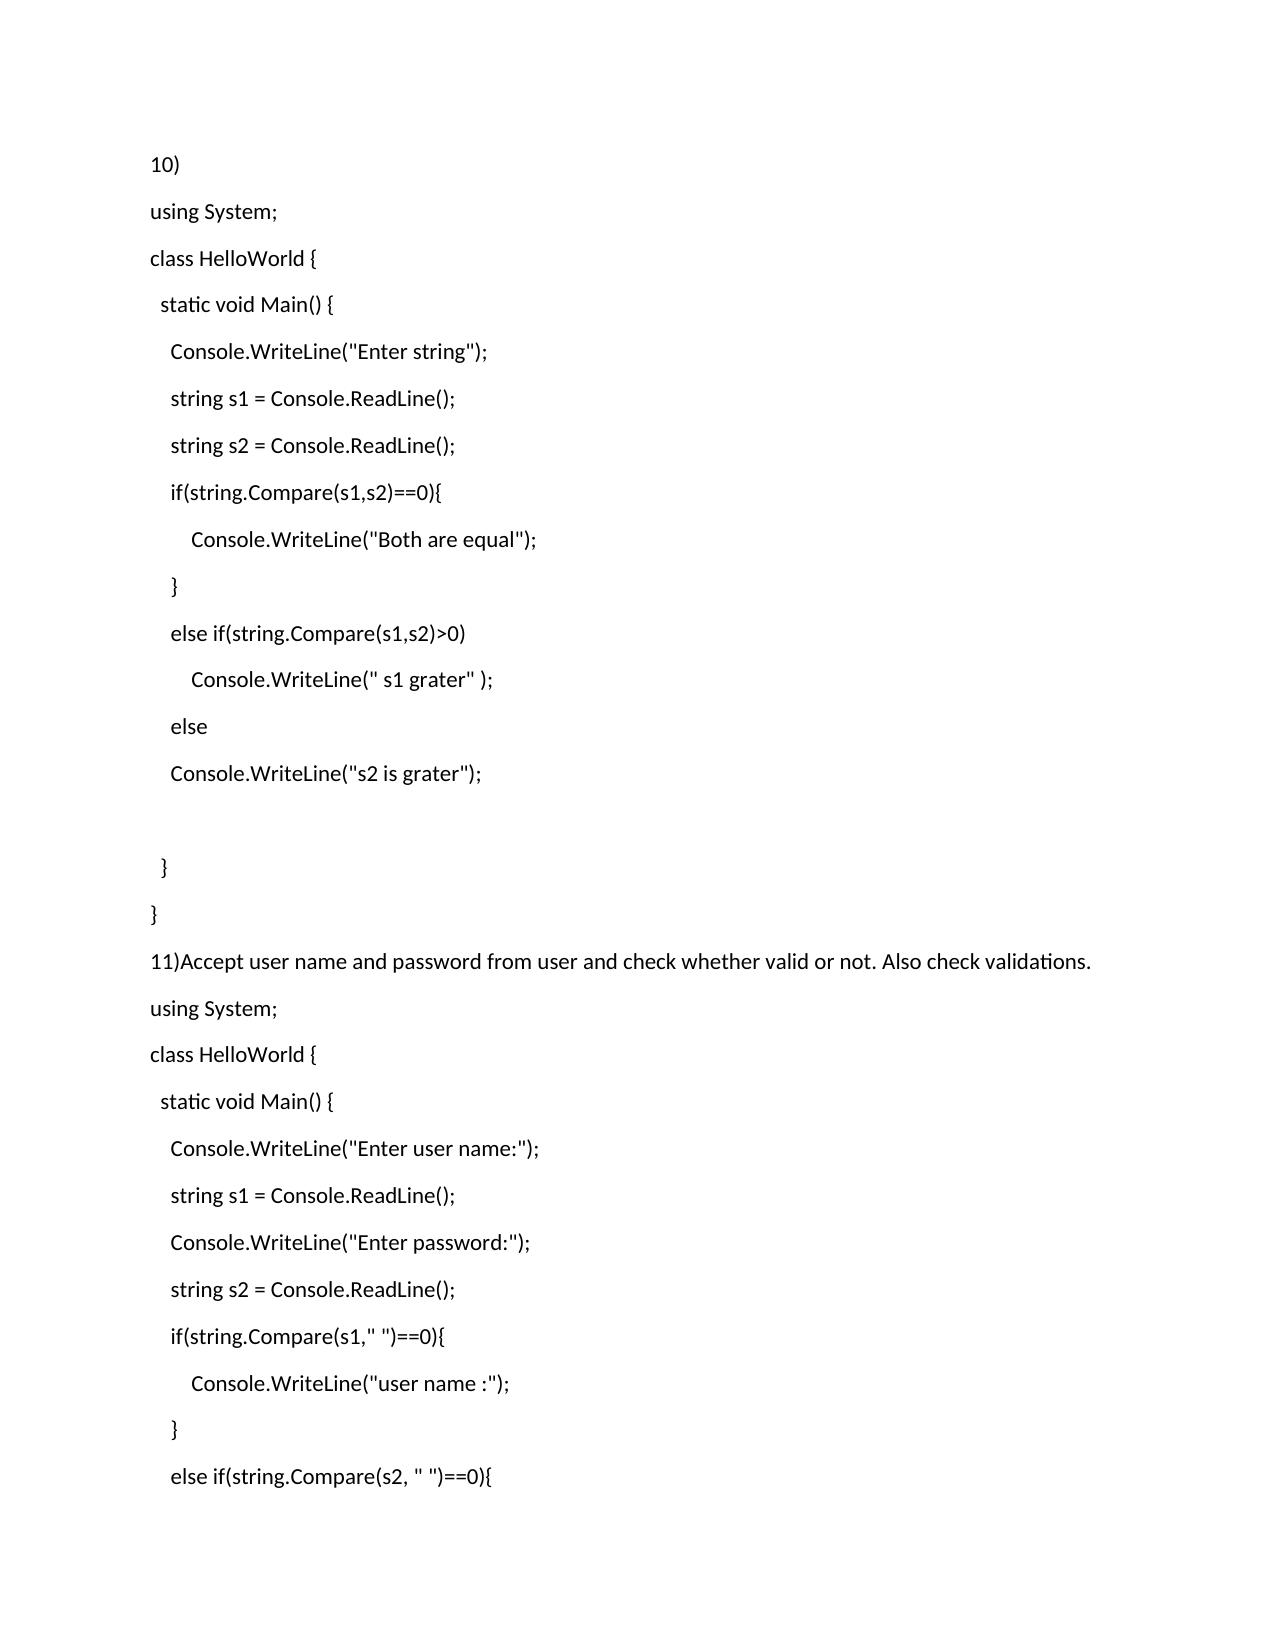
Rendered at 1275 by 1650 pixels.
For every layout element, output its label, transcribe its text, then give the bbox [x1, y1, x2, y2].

text if(string.Compare(s1,s2)==0){ [150, 478, 1125, 506]
text } [150, 572, 1125, 600]
text class HelloWorld { [150, 244, 1125, 272]
text Console.WriteLine("Both are equal"); [150, 525, 1125, 553]
text class HelloWorld { [150, 1041, 1125, 1069]
text Console.WriteLine("Enter user name:"); [150, 1134, 1125, 1162]
text } [150, 1416, 1125, 1444]
text Console.WriteLine("s2 is grater"); [150, 759, 1125, 787]
text 10) [150, 150, 1125, 178]
text else if(string.Compare(s1,s2)>0) [150, 619, 1125, 647]
text using System; [150, 994, 1125, 1022]
text static void Main() { [150, 1087, 1125, 1116]
text } [150, 900, 1125, 928]
text Console.WriteLine("Enter password:"); [150, 1228, 1125, 1256]
text Console.WriteLine("user name :"); [150, 1369, 1125, 1397]
text Console.WriteLine(" s1 grater" ); [150, 666, 1125, 694]
text Console.WriteLine("Enter string"); [150, 337, 1125, 366]
text string s2 = Console.ReadLine(); [150, 1275, 1125, 1303]
text } [150, 853, 1125, 881]
text if(string.Compare(s1," ")==0){ [150, 1322, 1125, 1350]
text string s1 = Console.ReadLine(); [150, 1181, 1125, 1209]
text string s1 = Console.ReadLine(); [150, 384, 1125, 412]
text else [150, 712, 1125, 741]
text static void Main() { [150, 291, 1125, 319]
text 11)Accept user name and password from user and check whether valid or not. Also check validations. [150, 947, 1125, 975]
text string s2 = Console.ReadLine(); [150, 431, 1125, 459]
text else if(string.Compare(s2, " ")==0){ [150, 1462, 1125, 1491]
text using System; [150, 197, 1125, 225]
